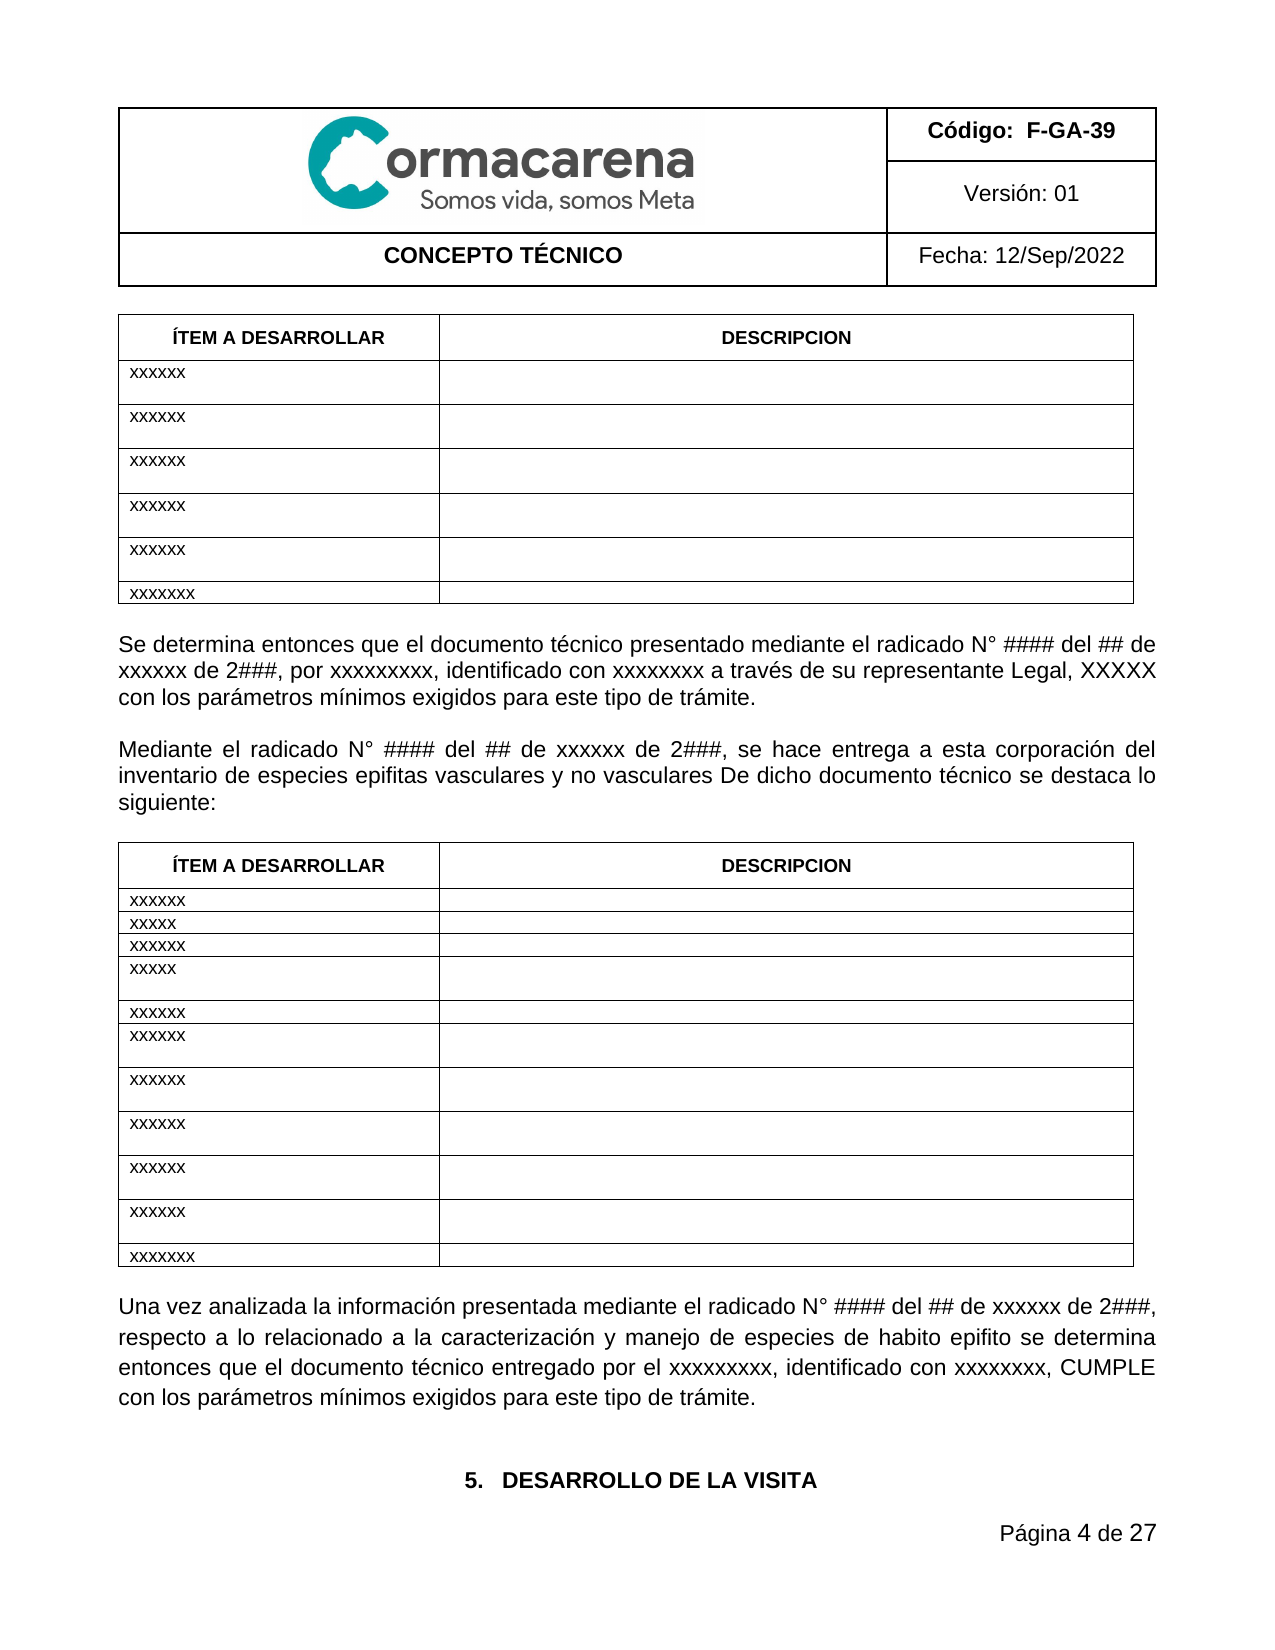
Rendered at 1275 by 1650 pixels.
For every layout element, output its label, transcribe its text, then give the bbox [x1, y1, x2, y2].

table_cell [440, 1156, 1133, 1199]
table_cell xxxxxx [119, 1112, 439, 1155]
table_cell [440, 934, 1133, 956]
subtitle DESARROLLO DE LA VISITA [125, 1467, 1157, 1493]
table_header ÍTEM A DESARROLLAR [119, 843, 439, 888]
table_cell xxxxxx [119, 889, 439, 911]
table_cell [440, 1112, 1133, 1155]
table_cell xxxxxxx [119, 582, 439, 603]
table_cell [440, 1068, 1133, 1111]
table_header DESCRIPCION [440, 843, 1133, 888]
table_cell xxxxxx [119, 1156, 439, 1199]
table_cell [440, 538, 1133, 581]
table_cell [440, 582, 1133, 603]
table_header ÍTEM A DESARROLLAR [119, 315, 439, 360]
text Mediante el radicado N° #### del ## de xxxxxx de 2###, se hace entrega a esta corporación del inventario de especies epifitas vasculares y no vasculares De dicho documento técnico se destaca lo siguiente: [118, 736, 1157, 815]
table_cell xxxxxx [119, 361, 439, 404]
table_cell xxxxxx [119, 1068, 439, 1111]
table_cell xxxxxxx [119, 1244, 439, 1266]
picture [301, 109, 705, 225]
table_cell [440, 494, 1133, 537]
table_cell [440, 1200, 1133, 1243]
table_cell xxxxxx [119, 405, 439, 448]
table_cell [440, 889, 1133, 911]
table_cell [440, 1244, 1133, 1266]
table_cell xxxxxx [119, 934, 439, 956]
table_header DESCRIPCION [440, 315, 1133, 360]
text Una vez analizada la información presentada mediante el radicado N° #### del ## de xxxxxx de 2###, respecto a lo relacionado a la caracterización y manejo de especies de habito epifito se determina entonces que el documento técnico entregado por el xxxxxxxxx, identificado con xxxxxxxx, CUMPLE con los parámetros mínimos exigidos para este tipo de trámite. [118, 1293, 1157, 1410]
table_cell [440, 1001, 1133, 1022]
table_cell xxxxxx [119, 538, 439, 581]
table_cell xxxxxx [119, 449, 439, 492]
table_cell xxxxxx [119, 1001, 439, 1022]
table_cell [440, 957, 1133, 1000]
table_cell [440, 405, 1133, 448]
table_cell xxxxx [119, 912, 439, 933]
table_cell xxxxxx [119, 494, 439, 537]
table_cell xxxxxx [119, 1200, 439, 1243]
table_cell xxxxx [119, 957, 439, 1000]
table_cell [440, 912, 1133, 933]
table_cell [440, 1024, 1133, 1067]
table_cell xxxxxx [119, 1024, 439, 1067]
table_cell [440, 361, 1133, 404]
text Se determina entonces que el documento técnico presentado mediante el radicado N° #### del ## de xxxxxx de 2###, por xxxxxxxxx, identificado con xxxxxxxx a través de su representante Legal, XXXXX con los parámetros mínimos exigidos para este tipo de trámite. [118, 631, 1157, 710]
table_cell [440, 449, 1133, 492]
